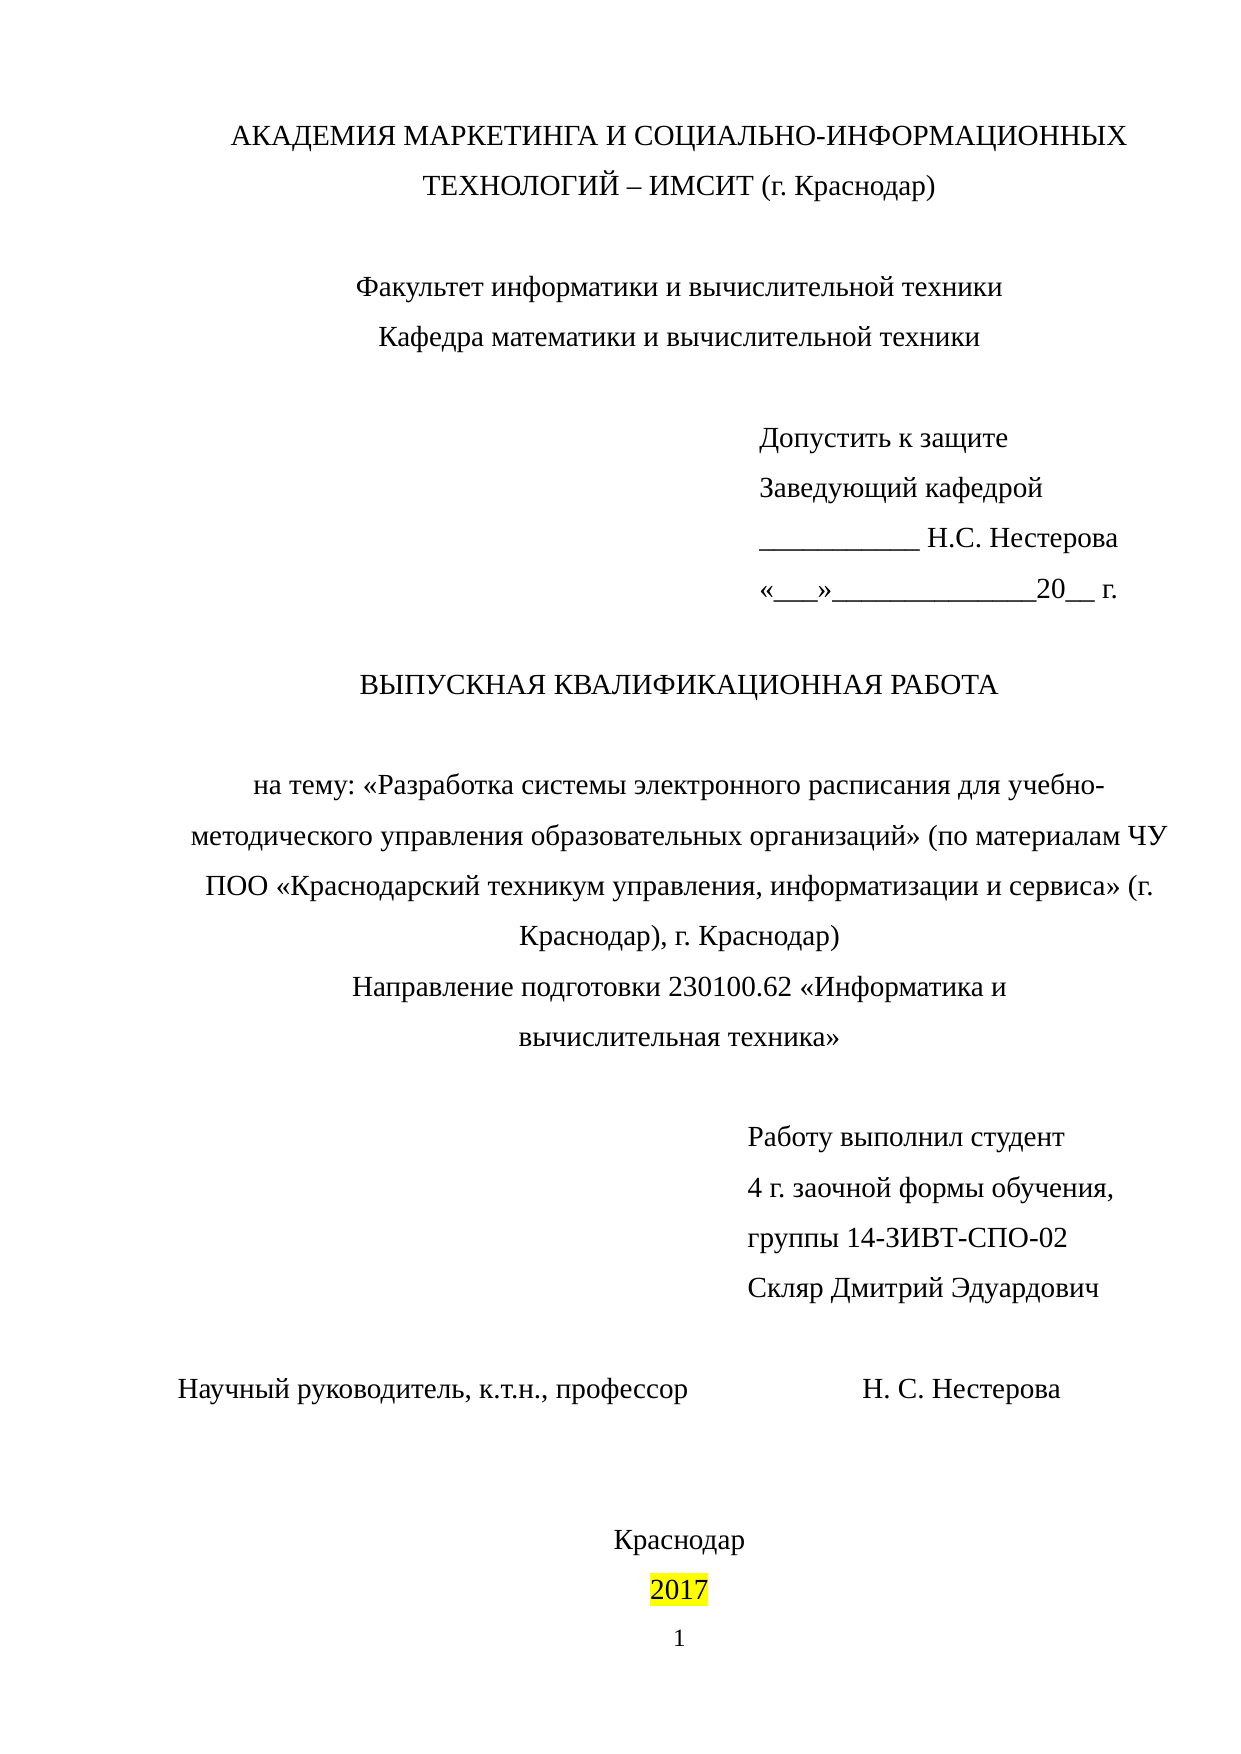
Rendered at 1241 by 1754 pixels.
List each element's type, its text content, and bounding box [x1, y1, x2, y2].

text ВЫПУСКНАЯ КВАЛИФИКАЦИОННАЯ РАБОТА [177, 667, 1181, 700]
text вычислительная техника» [177, 1019, 1181, 1052]
text на тему: «Разработка системы электронного расписания для учебно-методического управления образовательных организаций» (по материалам ЧУ ПОО «Краснодарский техникум управления, информатизации и сервиса» (г. Краснодар), г. Краснодар) [177, 767, 1181, 952]
text Допустить к защите [759, 420, 1181, 453]
text 2017 [177, 1572, 1181, 1606]
text ___________ Н.С. Нестерова [759, 521, 1181, 554]
text группы 14-ЗИВТ-СПО-02 [747, 1220, 1181, 1254]
text Научный руководитель, к.т.н., профессор Н. С. Нестерова [177, 1371, 1181, 1405]
text Скляр Дмитрий Эдуардович [747, 1271, 1181, 1304]
text Направление подготовки 230100.62 «Информатика и [177, 969, 1181, 1002]
text Краснодар [177, 1522, 1181, 1556]
text Заведующий кафедрой [759, 470, 1181, 504]
text Работу выполнил студент [747, 1119, 1181, 1153]
text «___»______________20__ г. [759, 571, 1181, 604]
text 4 г. заочной формы обучения, [747, 1170, 1181, 1203]
text ТЕХНОЛОГИЙ – ИМСИТ (г. Краснодар) [177, 168, 1181, 202]
text Кафедра математики и вычислительной техники [177, 319, 1181, 353]
text Факультет информатики и вычислительной техники [177, 269, 1181, 303]
text АКАДЕМИЯ МАРКЕТИНГА И СОЦИАЛЬНО-ИНФОРМАЦИОННЫХ [177, 118, 1181, 152]
